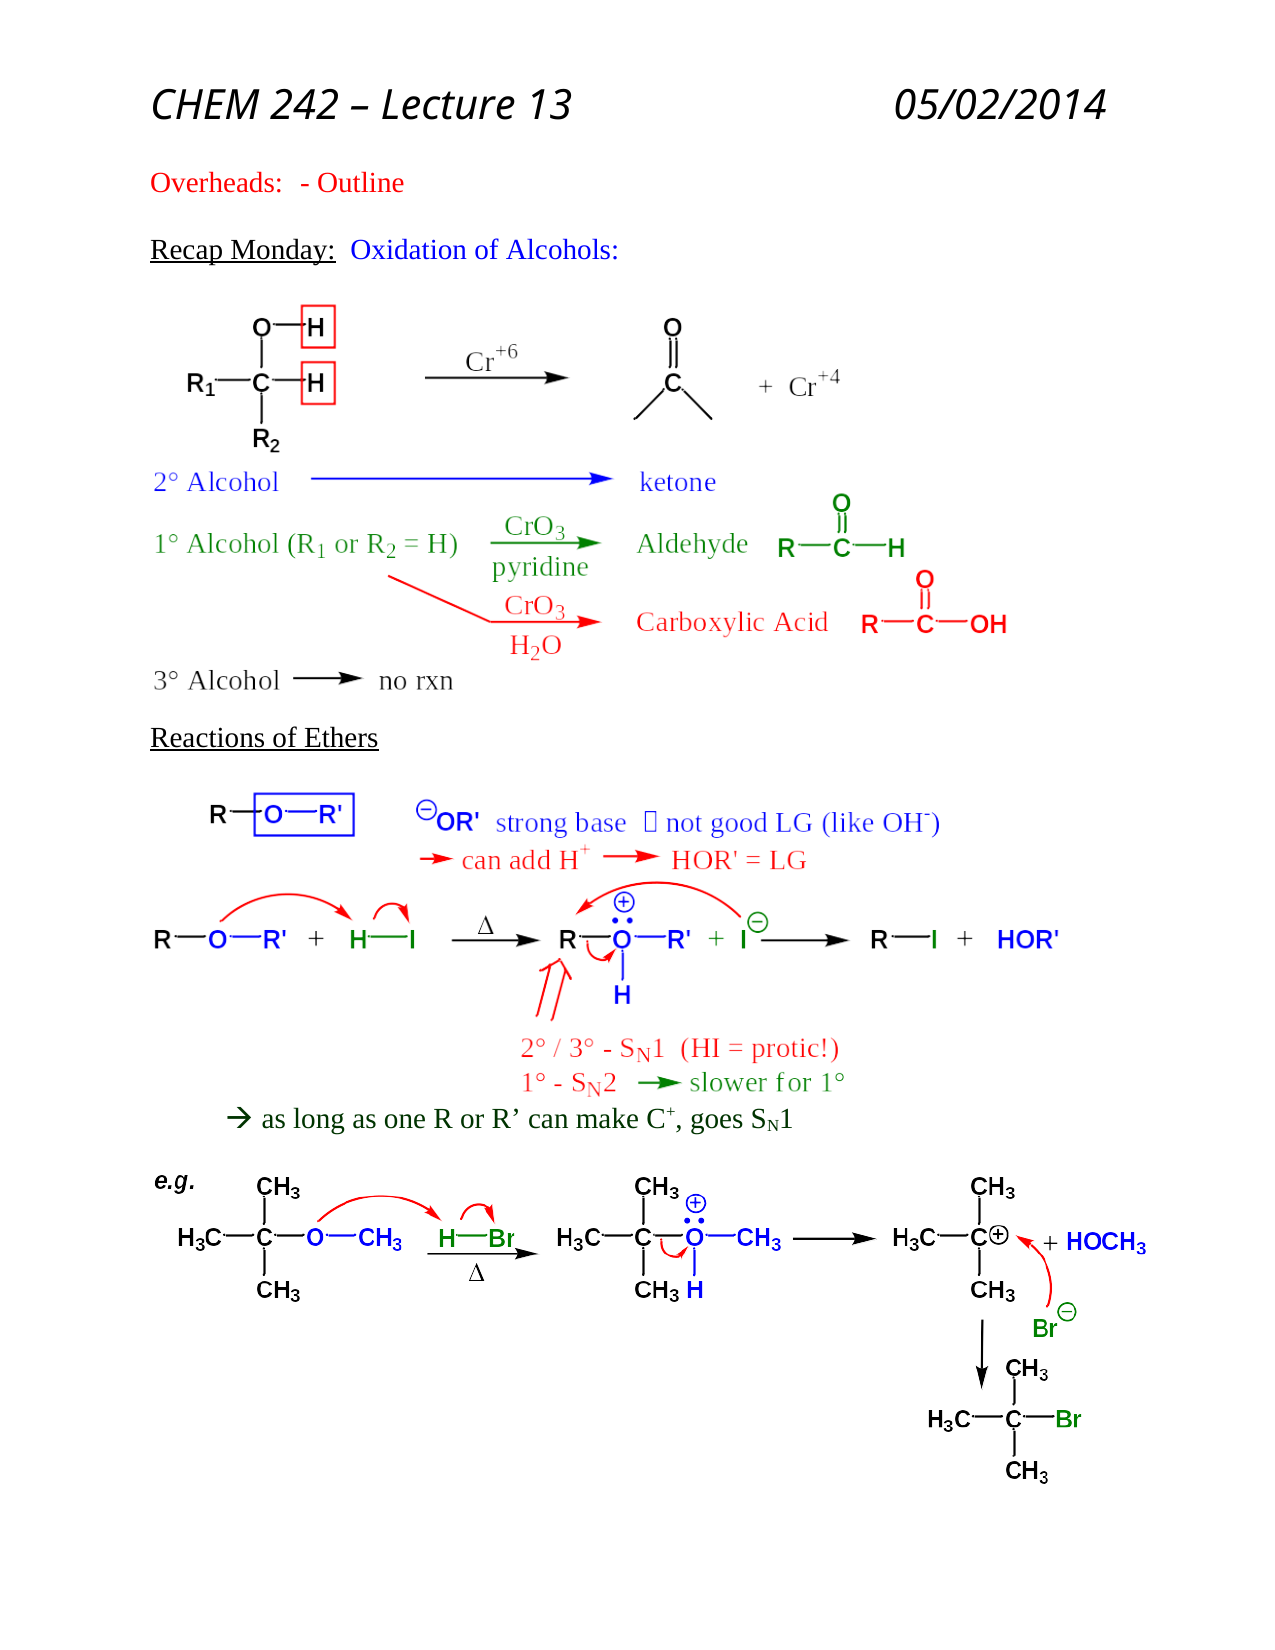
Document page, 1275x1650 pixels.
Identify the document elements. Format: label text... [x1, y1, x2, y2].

text Recap Monday: Oxidation of Alcohols: [150, 232, 1125, 266]
text Reactions of Ethers [150, 720, 1125, 754]
text Overheads: - Outline [150, 165, 1125, 199]
text as long as one R or R’ can make C+, goes SN1 [150, 1102, 1125, 1135]
text CHEM 242 – Lecture 13 05/02/2014 [150, 75, 1125, 132]
